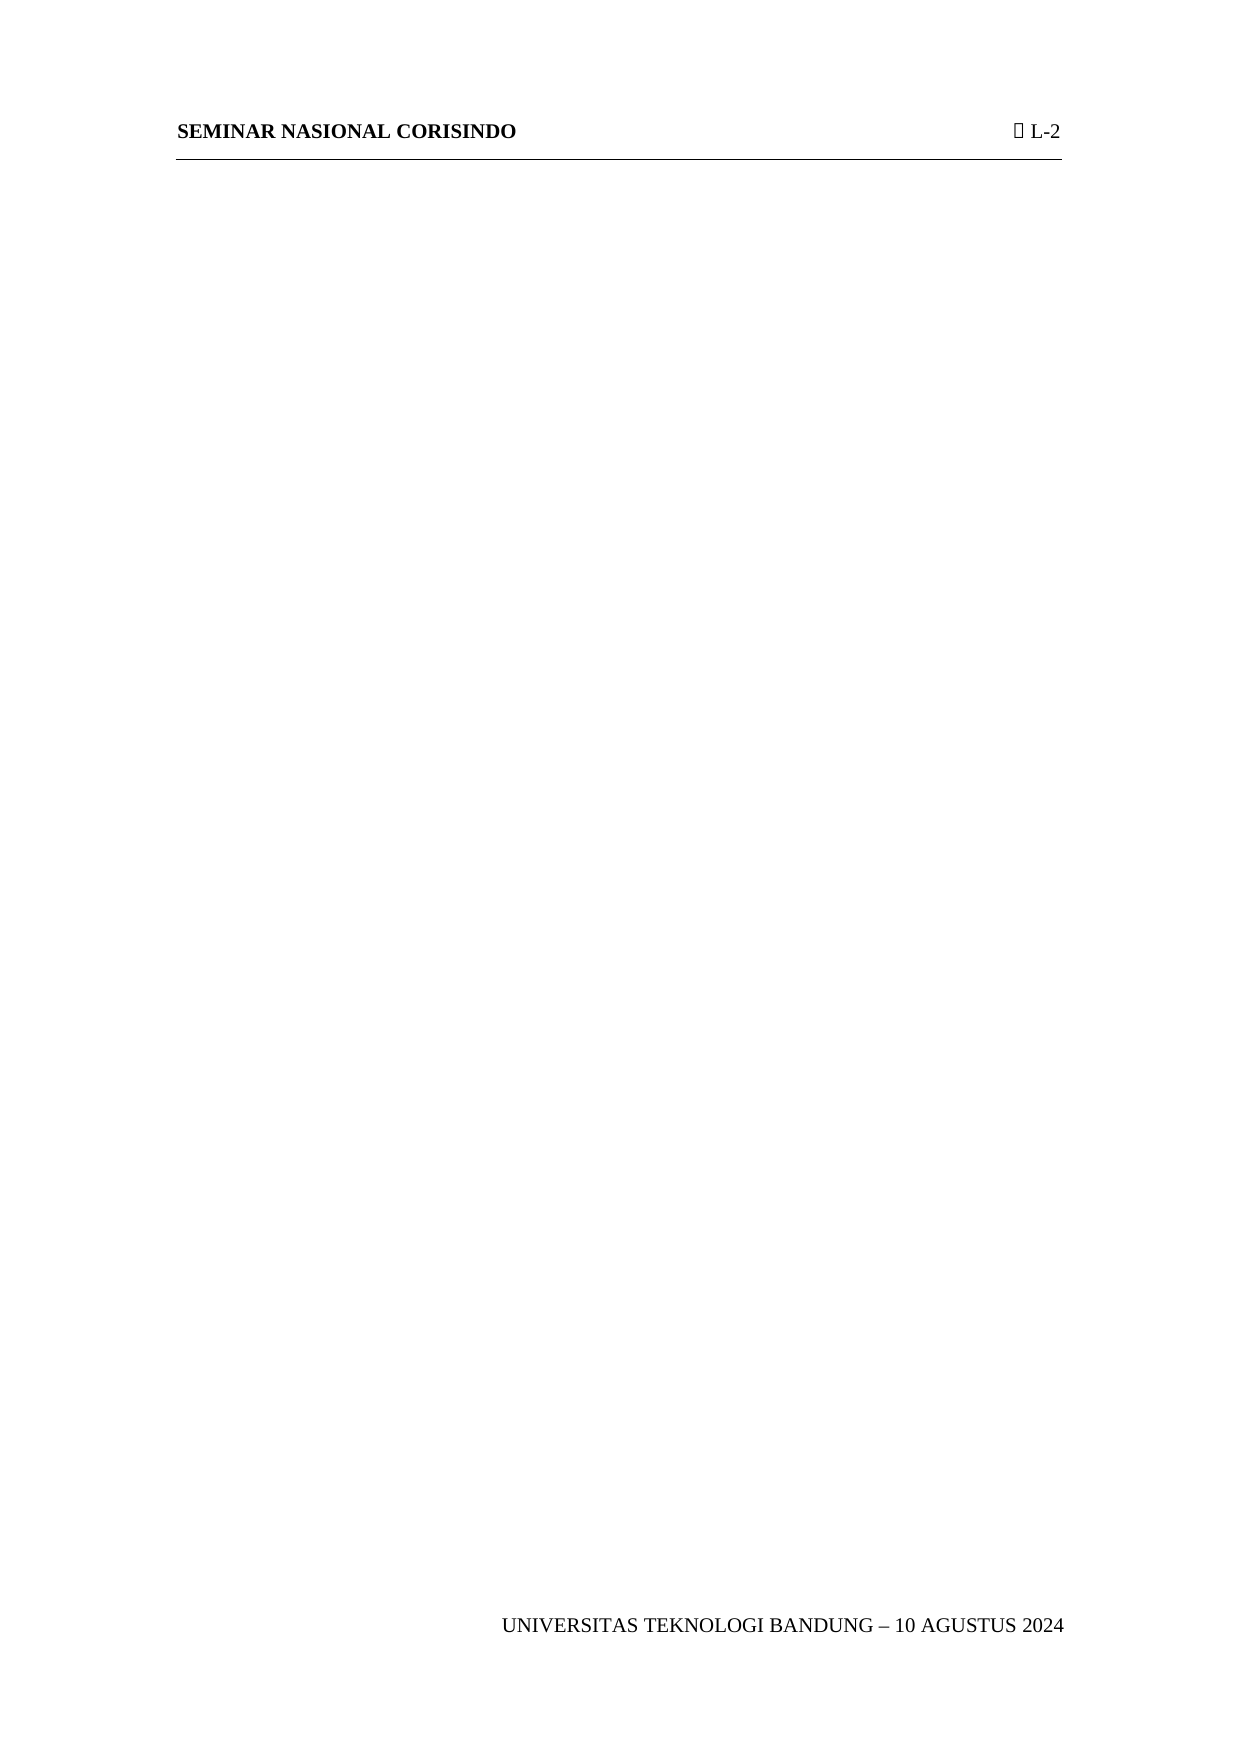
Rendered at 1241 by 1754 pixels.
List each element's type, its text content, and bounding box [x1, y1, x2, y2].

subtitle SEMINAR NASIONAL CORISINDO  L-2 [177, 116, 1076, 144]
